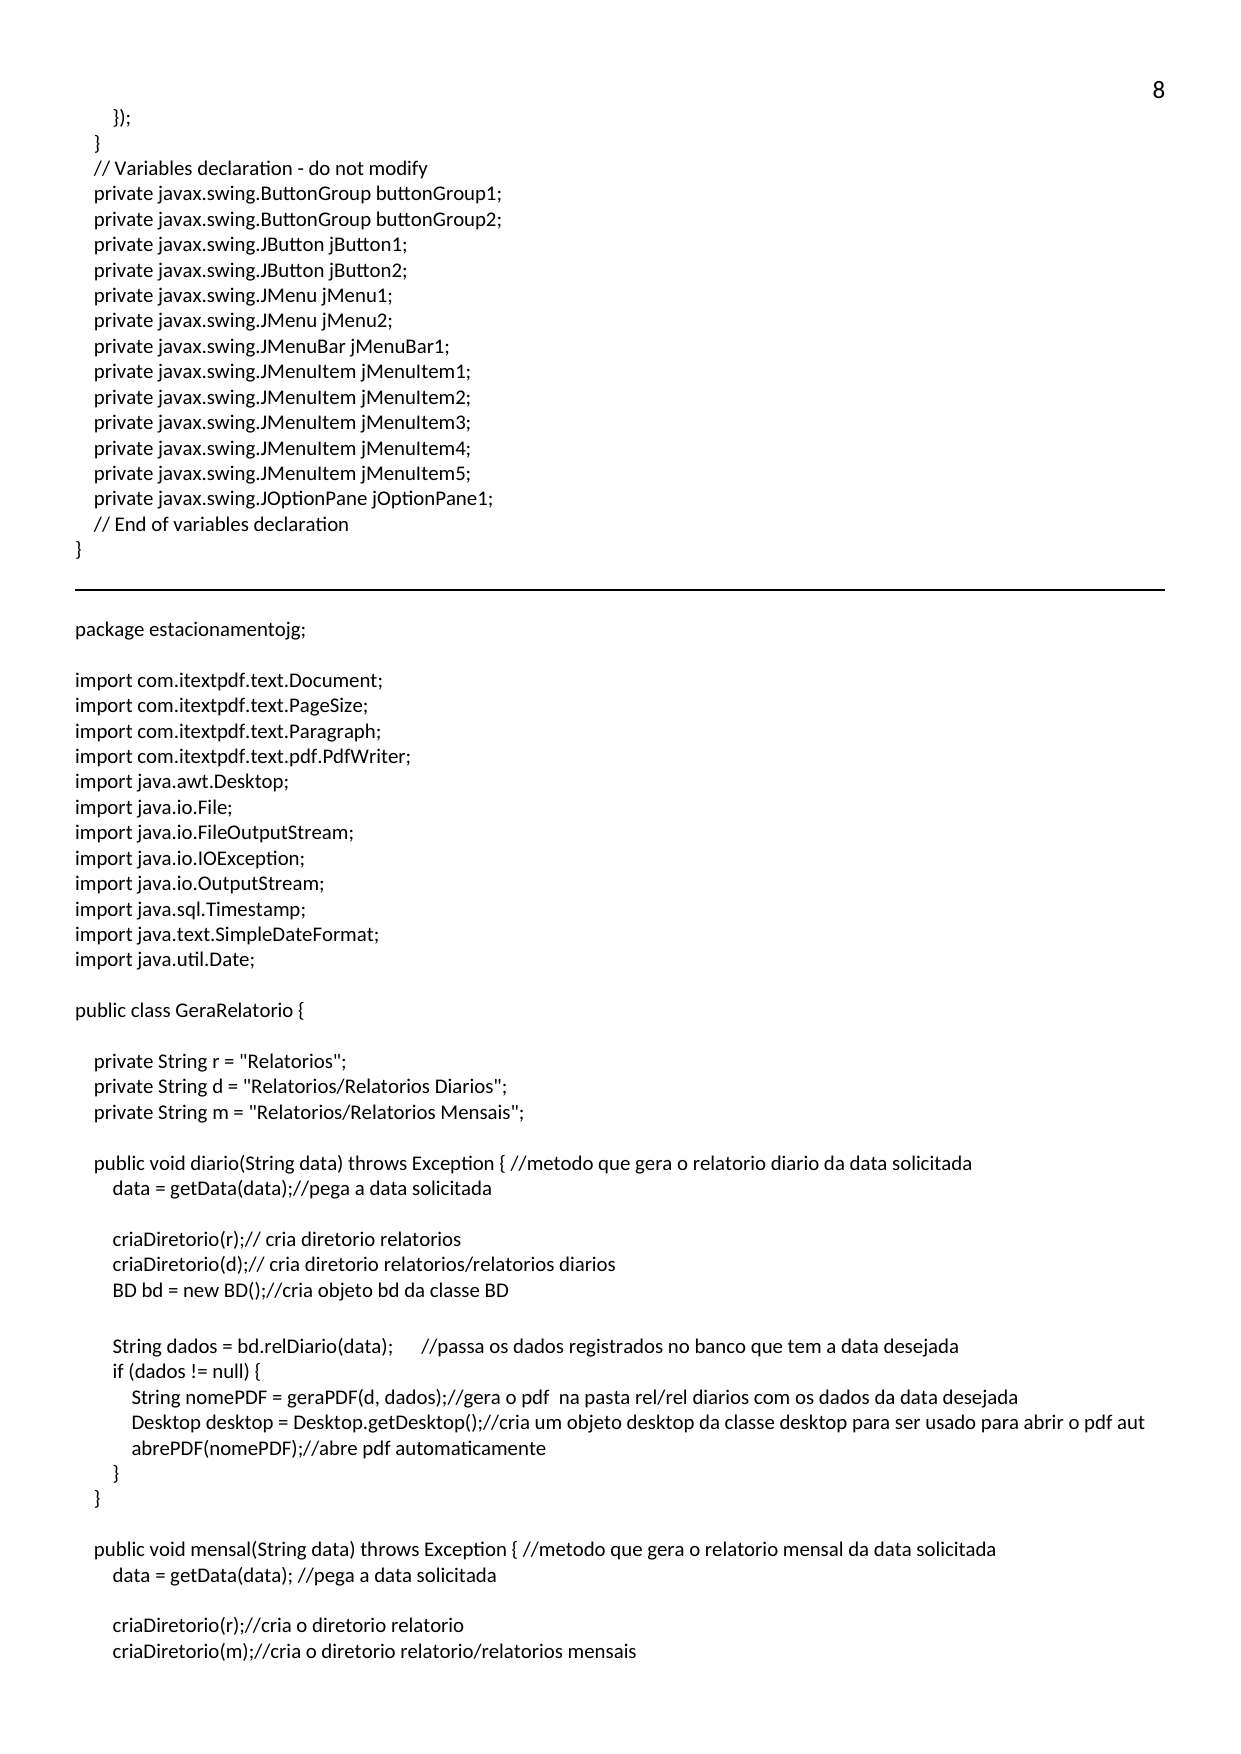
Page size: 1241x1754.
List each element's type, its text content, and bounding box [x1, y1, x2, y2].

text // Variables declaration - do not modify [75, 155, 1165, 181]
text String dados = bd.relDiario(data); //passa os dados registrados no banco que tem a data desejada [75, 1333, 1165, 1358]
text private javax.swing.JButton jButton2; [75, 257, 1165, 282]
text import com.itextpdf.text.pdf.PdfWriter; [75, 743, 1165, 769]
text if (dados != null) { [75, 1358, 1165, 1384]
text private String m = "Relatorios/Relatorios Mensais"; [75, 1099, 1165, 1124]
text import com.itextpdf.text.Paragraph; [75, 718, 1165, 743]
text private javax.swing.ButtonGroup buttonGroup2; [75, 206, 1165, 231]
text import com.itextpdf.text.PageSize; [75, 692, 1165, 718]
text private javax.swing.JMenuItem jMenuItem4; [75, 435, 1165, 460]
text String nomePDF = geraPDF(d, dados);//gera o pdf na pasta rel/rel diarios com os dados da data desejada [75, 1384, 1165, 1409]
text private javax.swing.ButtonGroup buttonGroup1; [75, 181, 1165, 206]
text abrePDF(nomePDF);//abre pdf automaticamente [75, 1435, 1165, 1460]
text import java.io.IOException; [75, 845, 1165, 870]
text criaDiretorio(d);// cria diretorio relatorios/relatorios diarios [75, 1252, 1165, 1277]
text import java.awt.Desktop; [75, 769, 1165, 794]
text private javax.swing.JMenu jMenu1; [75, 282, 1165, 308]
text import java.io.OutputStream; [75, 870, 1165, 896]
text Desktop desktop = Desktop.getDesktop();//cria um objeto desktop da classe desktop para ser usado para abrir o pdf aut [75, 1409, 1165, 1435]
text import java.util.Date; [75, 947, 1165, 972]
text private javax.swing.JMenu jMenu2; [75, 308, 1165, 333]
text } [75, 536, 1165, 562]
text } [75, 130, 1165, 155]
text } [75, 1460, 1165, 1486]
text public void diario(String data) throws Exception { //metodo que gera o relatorio diario da data solicitada [75, 1150, 1165, 1175]
text private javax.swing.JOptionPane jOptionPane1; [75, 486, 1165, 511]
text import java.io.FileOutputStream; [75, 819, 1165, 845]
text private javax.swing.JButton jButton1; [75, 231, 1165, 257]
text BD bd = new BD();//cria objeto bd da classe BD [75, 1277, 1165, 1302]
text // End of variables declaration [75, 511, 1165, 536]
text data = getData(data); //pega a data solicitada [75, 1562, 1165, 1587]
text private javax.swing.JMenuBar jMenuBar1; [75, 333, 1165, 358]
text private String d = "Relatorios/Relatorios Diarios"; [75, 1074, 1165, 1099]
text criaDiretorio(r);//cria o diretorio relatorio [75, 1613, 1165, 1638]
text public class GeraRelatorio { [75, 997, 1165, 1023]
text }); [75, 104, 1165, 130]
text import java.sql.Timestamp; [75, 896, 1165, 921]
text private javax.swing.JMenuItem jMenuItem2; [75, 384, 1165, 409]
text public void mensal(String data) throws Exception { //metodo que gera o relatorio mensal da data solicitada [75, 1536, 1165, 1562]
text private javax.swing.JMenuItem jMenuItem5; [75, 460, 1165, 486]
text criaDiretorio(r);// cria diretorio relatorios [75, 1226, 1165, 1252]
text criaDiretorio(m);//cria o diretorio relatorio/relatorios mensais [75, 1638, 1165, 1663]
text private javax.swing.JMenuItem jMenuItem1; [75, 358, 1165, 384]
text package estacionamentojg; [75, 616, 1165, 642]
text import java.text.SimpleDateFormat; [75, 921, 1165, 947]
text import java.io.File; [75, 794, 1165, 819]
text data = getData(data);//pega a data solicitada [75, 1175, 1165, 1201]
text private String r = "Relatorios"; [75, 1048, 1165, 1074]
text private javax.swing.JMenuItem jMenuItem3; [75, 409, 1165, 435]
text } [75, 1486, 1165, 1511]
text import com.itextpdf.text.Document; [75, 667, 1165, 692]
